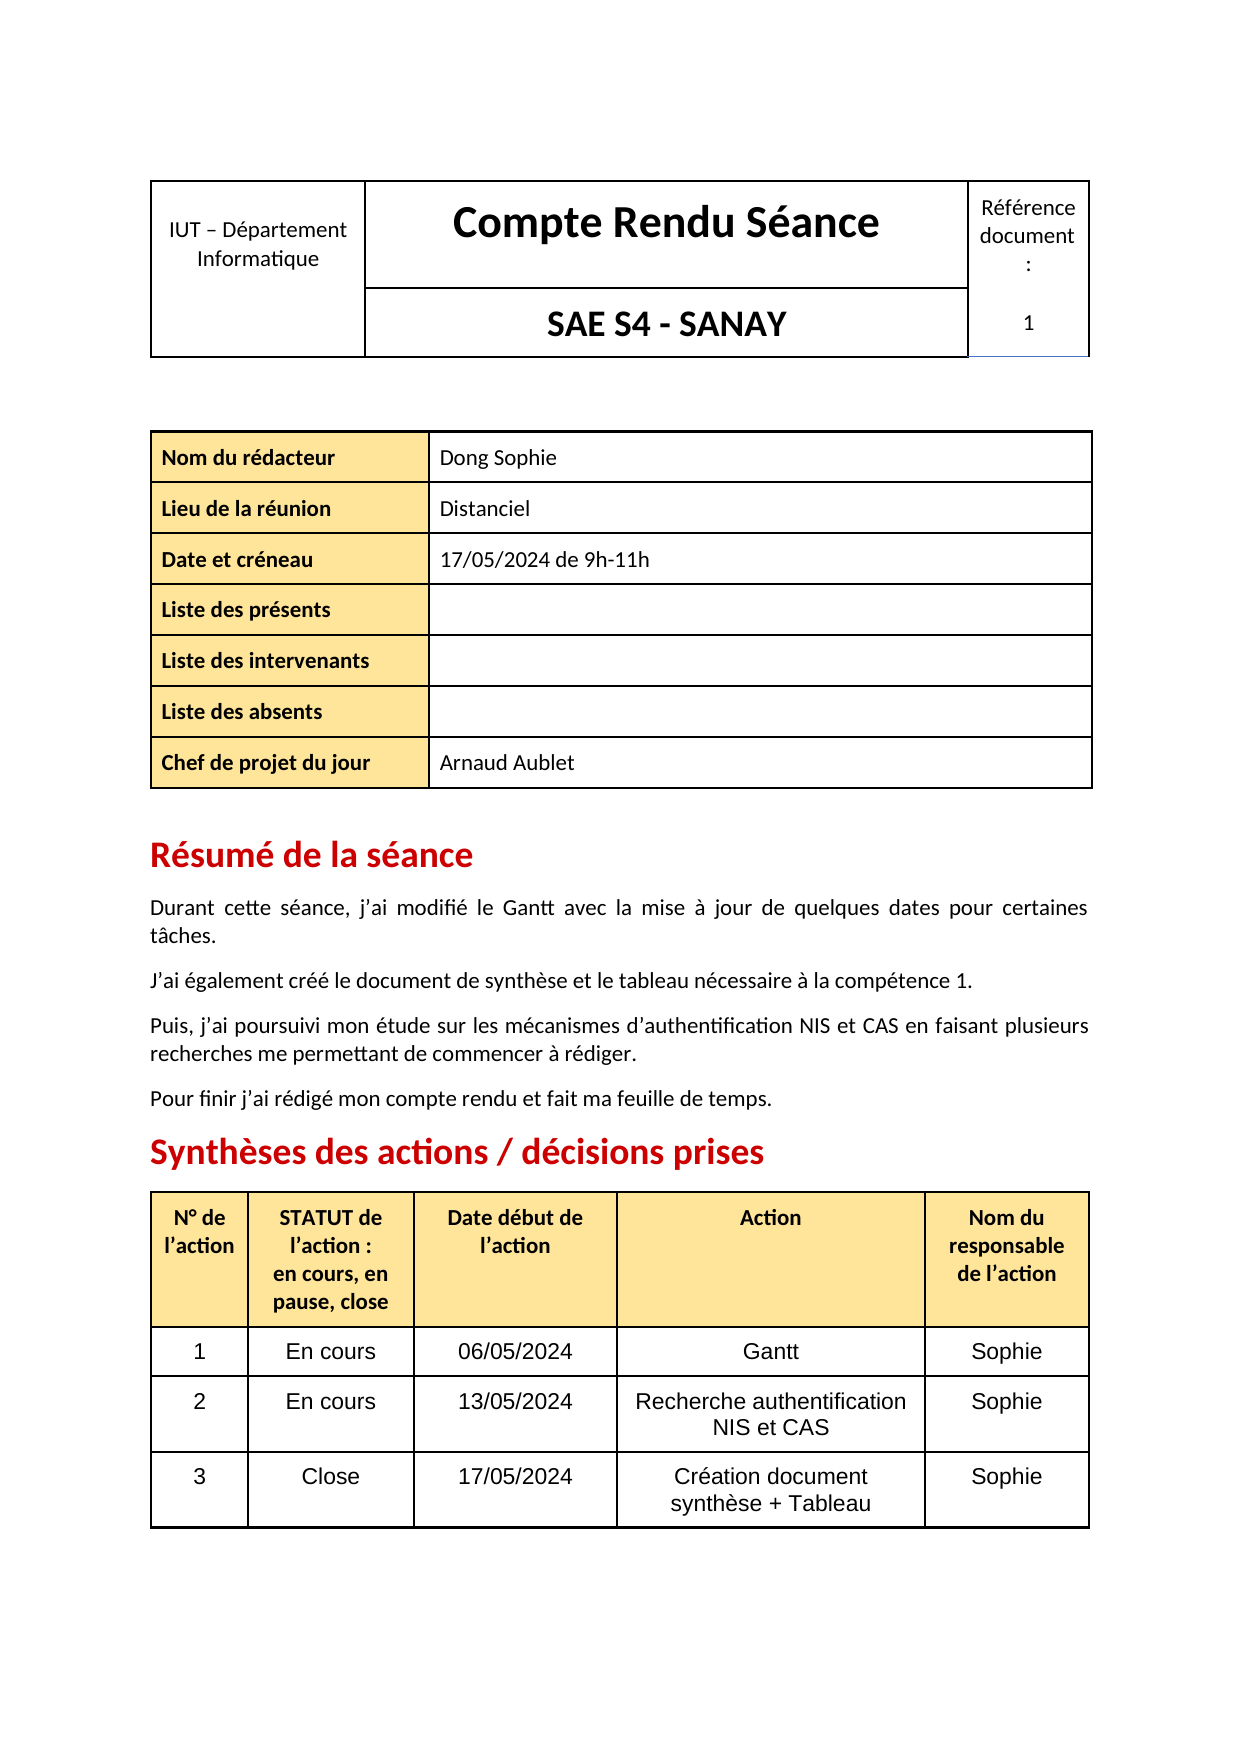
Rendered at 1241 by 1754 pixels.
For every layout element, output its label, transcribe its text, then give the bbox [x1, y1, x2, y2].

text Pour finir j’ai rédigé mon compte rendu et fait ma feuille de temps. [150, 1084, 1090, 1112]
text Durant cette séance, j’ai modifié le Gantt avec la mise à jour de quelques dates pour certaines tâches. [150, 893, 1090, 949]
table_cell Liste des intervenants [152, 636, 428, 685]
table_cell En cours [249, 1328, 413, 1375]
text Synthèses des actions / décisions prises [150, 1128, 1090, 1174]
text Résumé de la séance [150, 831, 1090, 877]
table_cell Chef de projet du jour [152, 738, 428, 787]
table_cell Gantt [618, 1328, 924, 1375]
table_cell 17/05/2024 de 9h-11h [430, 534, 1091, 583]
table_cell 3 [152, 1453, 247, 1526]
table_cell Distanciel [430, 483, 1091, 532]
table_cell 1 [152, 1328, 247, 1375]
table_cell Lieu de la réunion [152, 483, 428, 532]
table_cell 06/05/2024 [415, 1328, 616, 1375]
table_header STATUT de l’action : en cours, en pause, close [249, 1193, 413, 1326]
table_header N° de l’action [152, 1193, 247, 1326]
table_cell En cours [249, 1377, 413, 1451]
table_cell [430, 636, 1091, 685]
text J’ai également créé le document de synthèse et le tableau nécessaire à la compétence 1. [150, 966, 1090, 994]
table_header Référence document : [969, 182, 1088, 287]
table_header Date début de l’action [415, 1193, 616, 1326]
table_header IUT – Département Informatique [152, 182, 364, 356]
table_cell Arnaud Aublet [430, 738, 1091, 787]
table_cell [430, 687, 1091, 736]
table_cell Sophie [926, 1328, 1088, 1375]
table_cell Sophie [926, 1377, 1088, 1451]
table_cell 2 [152, 1377, 247, 1451]
table_header Nom du rédacteur [152, 433, 428, 481]
table_cell Liste des présents [152, 585, 428, 634]
table_cell Date et créneau [152, 534, 428, 583]
table_cell Sophie [926, 1453, 1088, 1526]
table_cell 1 [969, 287, 1088, 356]
table_header Compte Rendu Séance [366, 182, 967, 287]
table_cell Recherche authentification NIS et CAS [618, 1377, 924, 1451]
table_cell 13/05/2024 [415, 1377, 616, 1451]
table_cell Liste des absents [152, 687, 428, 736]
table_header Nom du responsable de l’action [926, 1193, 1088, 1326]
table_cell [430, 585, 1091, 634]
table_header Dong Sophie [430, 433, 1091, 481]
table_header Action [618, 1193, 924, 1326]
table_cell Close [249, 1453, 413, 1526]
text Puis, j’ai poursuivi mon étude sur les mécanismes d’authentification NIS et CAS en faisant plusieurs recherches me permettant de commencer à rédiger. [150, 1011, 1090, 1067]
table_cell Création document synthèse + Tableau [618, 1453, 924, 1526]
table_cell SAE S4 - SANAY [366, 289, 967, 356]
table_cell 17/05/2024 [415, 1453, 616, 1526]
